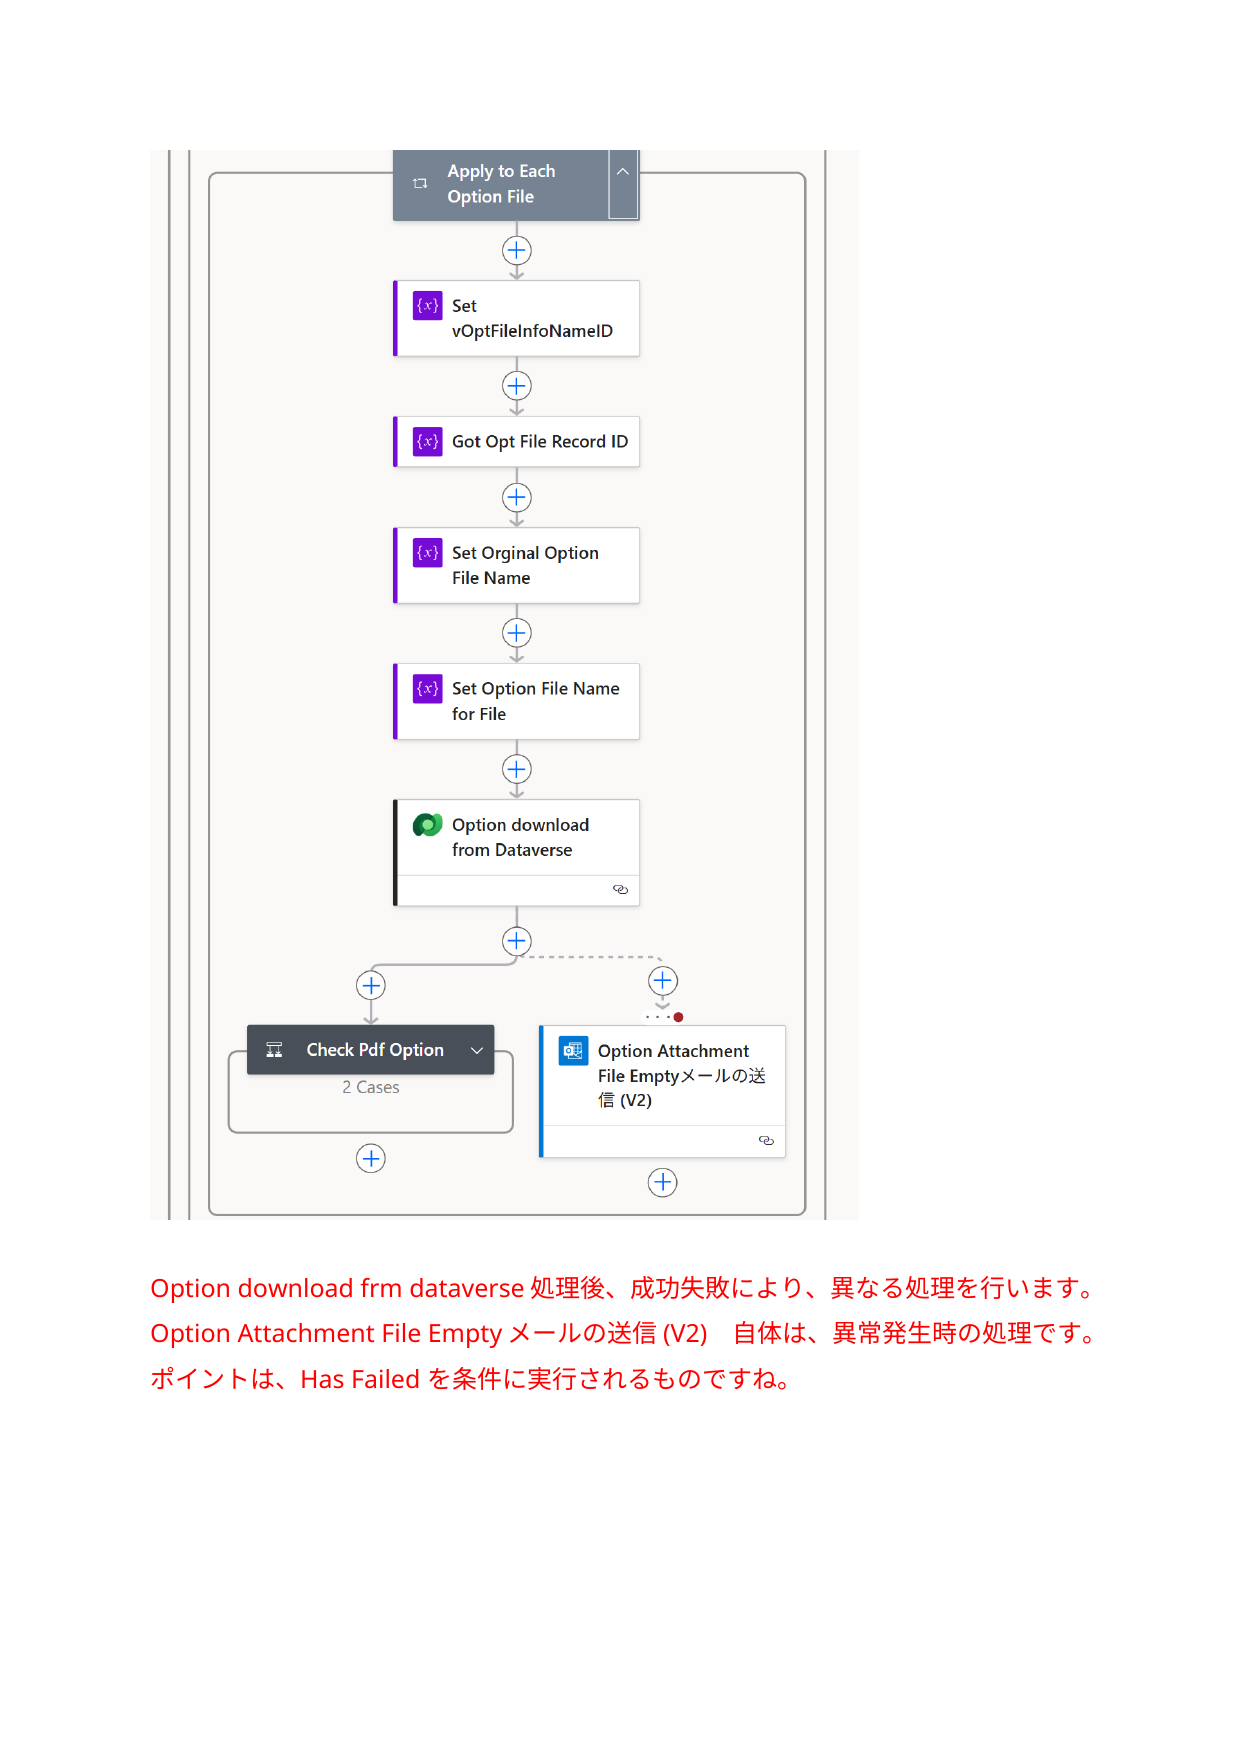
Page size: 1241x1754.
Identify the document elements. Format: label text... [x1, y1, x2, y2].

text Option download frm dataverse処理後、成功失敗により、異なる処理を行います。 [150, 1268, 1090, 1305]
picture [150, 150, 860, 1220]
text Option Attachment File Emptyメールの送信 (V2) 自体は、異常発生時の処理です。ポイントは、Has Failed を条件に実行されるものですね。 [150, 1314, 1090, 1395]
